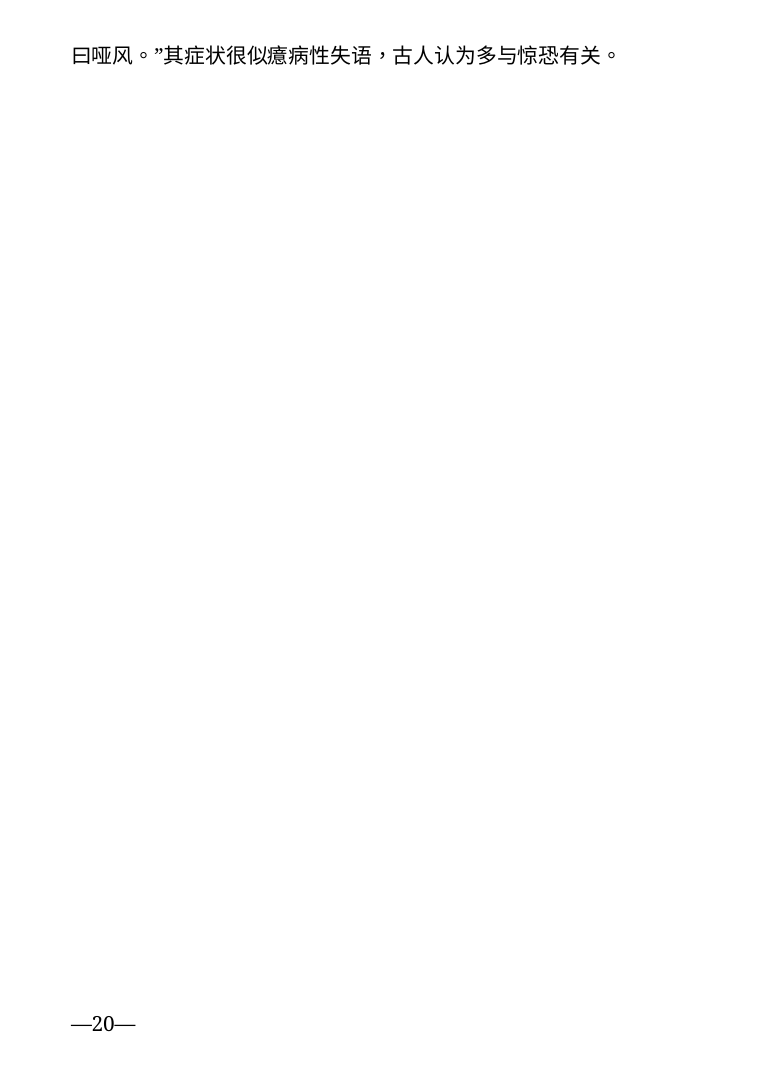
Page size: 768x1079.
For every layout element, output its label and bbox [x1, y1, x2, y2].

text [71, 42, 636, 70]
